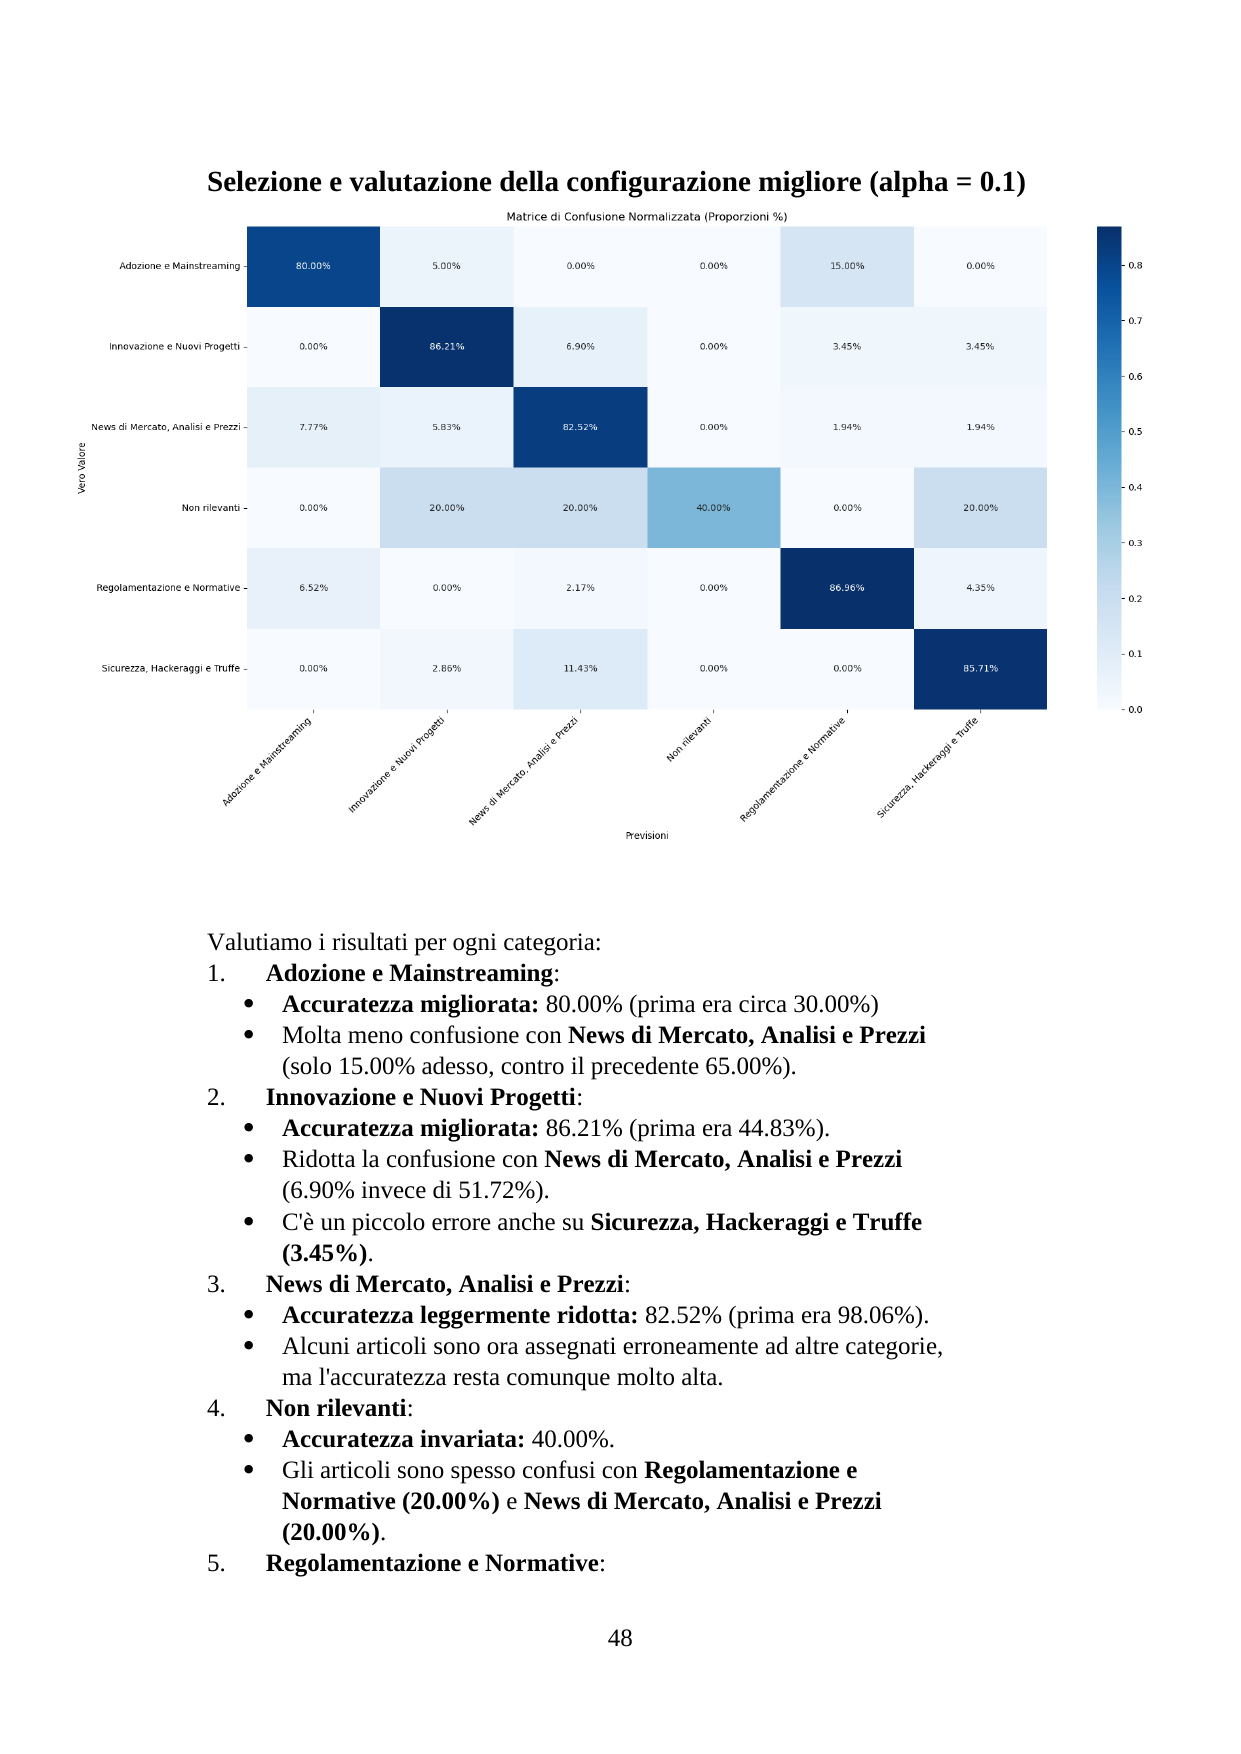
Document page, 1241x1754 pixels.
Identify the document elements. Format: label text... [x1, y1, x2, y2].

list Regolamentazione e Normative: [207, 1548, 974, 1577]
list Alcuni articoli sono ora assegnati erroneamente ad altre categorie, ma l'accuratezza resta comunque molto alta. [244, 1331, 974, 1391]
list Ridotta la confusione con News di Mercato, Analisi e Prezzi (6.90% invece di 51.72%). [244, 1144, 974, 1204]
text Valutiamo i risultati per ogni categoria: [207, 927, 974, 956]
list Accuratezza leggermente ridotta: 82.52% (prima era 98.06%). [244, 1300, 974, 1328]
list Accuratezza migliorata: 80.00% (prima era circa 30.00%) [244, 989, 974, 1018]
list Adozione e Mainstreaming: [207, 958, 974, 987]
list Accuratezza invariata: 40.00%. [244, 1424, 974, 1453]
list Gli articoli sono spesso confusi con Regolamentazione e Normative (20.00%) e News di Mercato, Analisi e Prezzi (20.00%). [244, 1455, 974, 1546]
list Accuratezza migliorata: 86.21% (prima era 44.83%). [244, 1113, 974, 1142]
text Selezione e valutazione della configurazione migliore (alpha = 0.1) [207, 164, 1034, 198]
list Innovazione e Nuovi Progetti: [207, 1082, 974, 1111]
list Molta meno confusione con News di Mercato, Analisi e Prezzi (solo 15.00% adesso, contro il precedente 65.00%). [244, 1020, 974, 1080]
picture [72, 209, 1159, 841]
list C'è un piccolo errore anche su Sicurezza, Hackeraggi e Truffe (3.45%). [244, 1207, 974, 1266]
list Non rilevanti: [207, 1393, 974, 1422]
list News di Mercato, Analisi e Prezzi: [207, 1269, 974, 1297]
